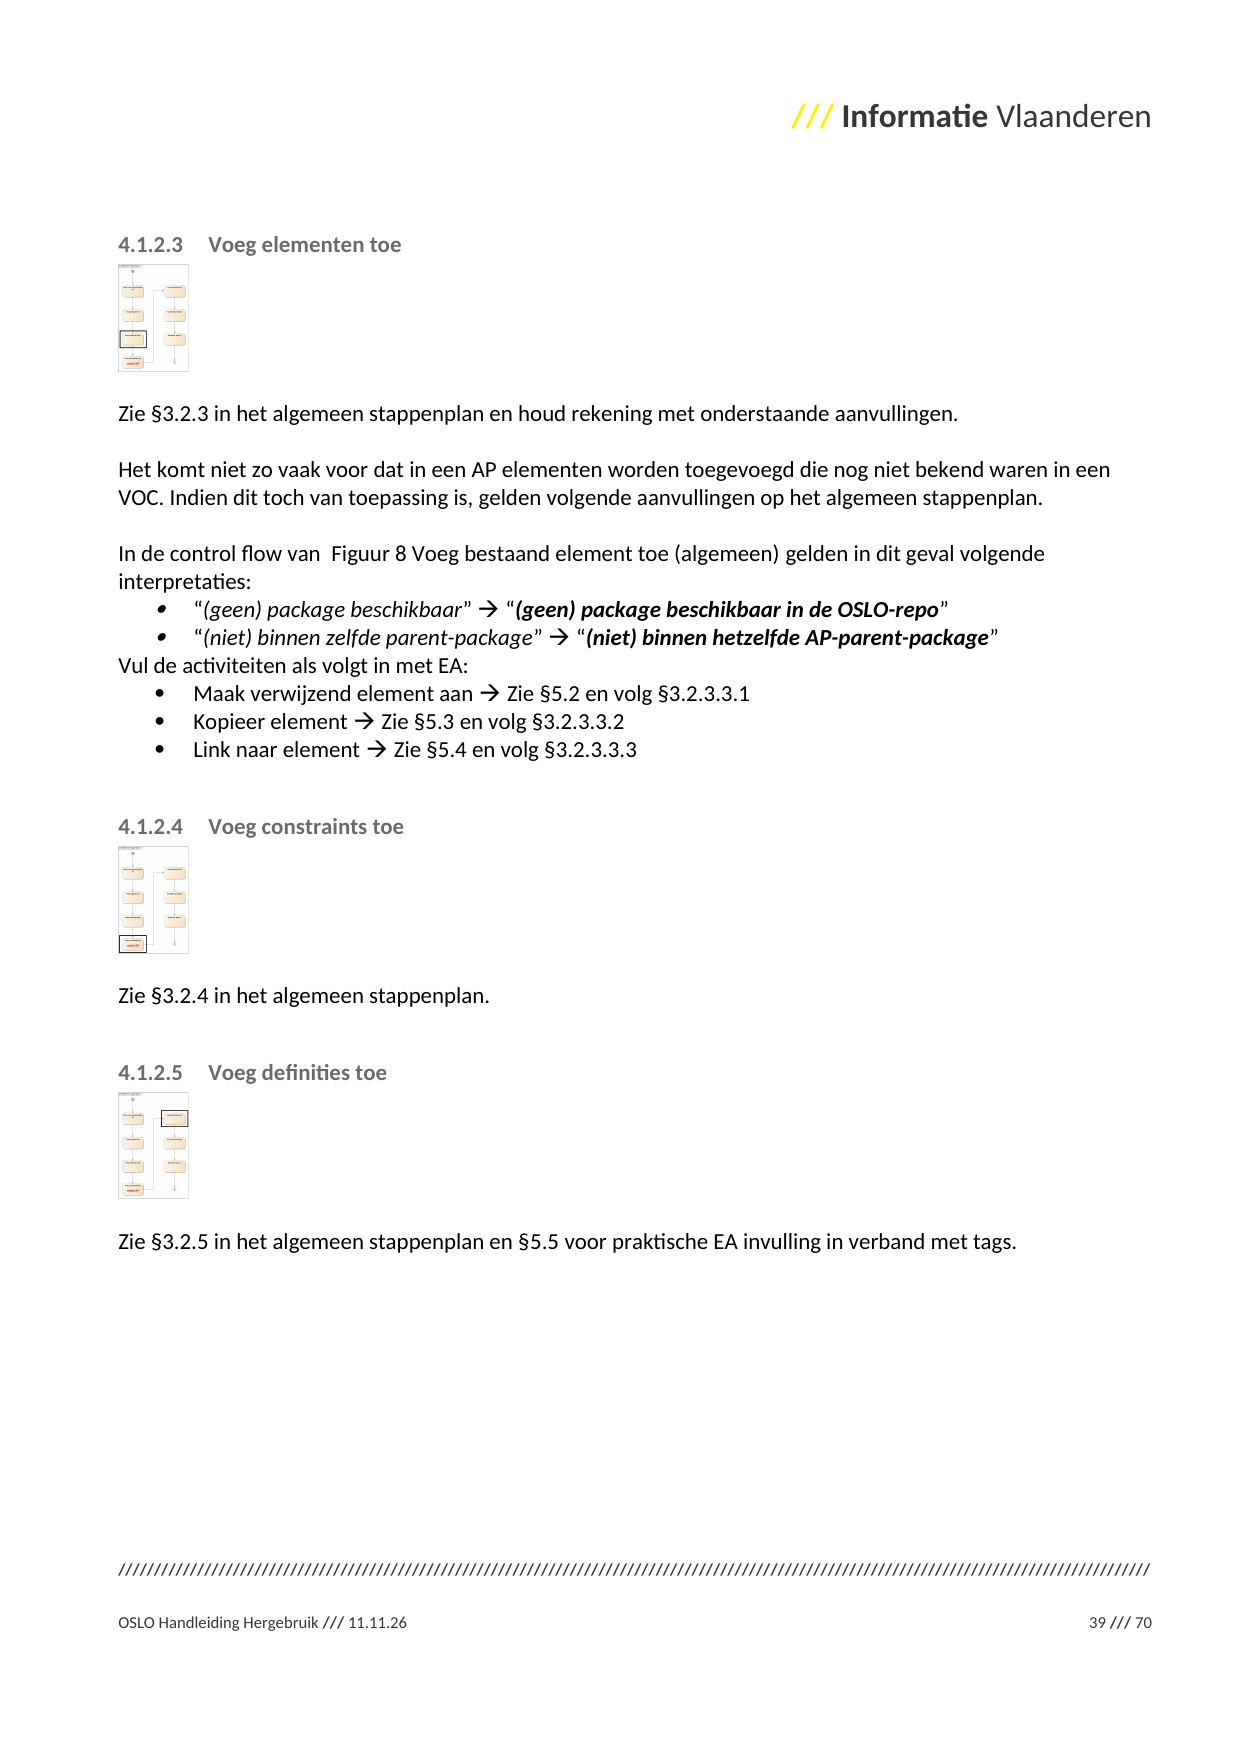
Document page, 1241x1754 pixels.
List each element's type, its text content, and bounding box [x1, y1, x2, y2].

list Kopieer element Zie §5.3 en volg §3.2.3.3.2 [156, 707, 1152, 735]
text Vul de activiteiten als volgt in met EA: [118, 651, 1152, 679]
text Het komt niet zo vaak voor dat in een AP elementen worden toegevoegd die nog niet bekend waren in een VOC. Indien dit toch van toepassing is, gelden volgende aanvullingen op het algemeen stappenplan. [118, 455, 1152, 511]
list Link naar element Zie §5.4 en volg §3.2.3.3.3 [156, 735, 1152, 763]
list “(niet) binnen zelfde parent-package” “(niet) binnen hetzelfde AP-parent-package” [156, 623, 1152, 651]
text Zie §3.2.5 in het algemeen stappenplan en §5.5 voor praktische EA invulling in verband met tags. [118, 1227, 1152, 1255]
text Zie §3.2.3 in het algemeen stappenplan en houd rekening met onderstaande aanvullingen. [118, 399, 1152, 427]
list Maak verwijzend element aan Zie §5.2 en volg §3.2.3.3.1 [156, 679, 1152, 707]
picture [118, 1092, 189, 1199]
subtitle Voeg definities toe [118, 1058, 1152, 1086]
text Zie §3.2.4 in het algemeen stappenplan. [118, 981, 1152, 1009]
subtitle Voeg constraints toe [118, 812, 1152, 840]
subtitle Voeg elementen toe [118, 230, 1152, 258]
picture [118, 264, 189, 372]
text In de control flow van Figuur 8 Voeg bestaand element toe (algemeen) gelden in dit geval volgende interpretaties: [118, 539, 1152, 595]
picture [118, 846, 189, 954]
list “(geen) package beschikbaar” “(geen) package beschikbaar in de OSLO-repo” [156, 595, 1152, 623]
